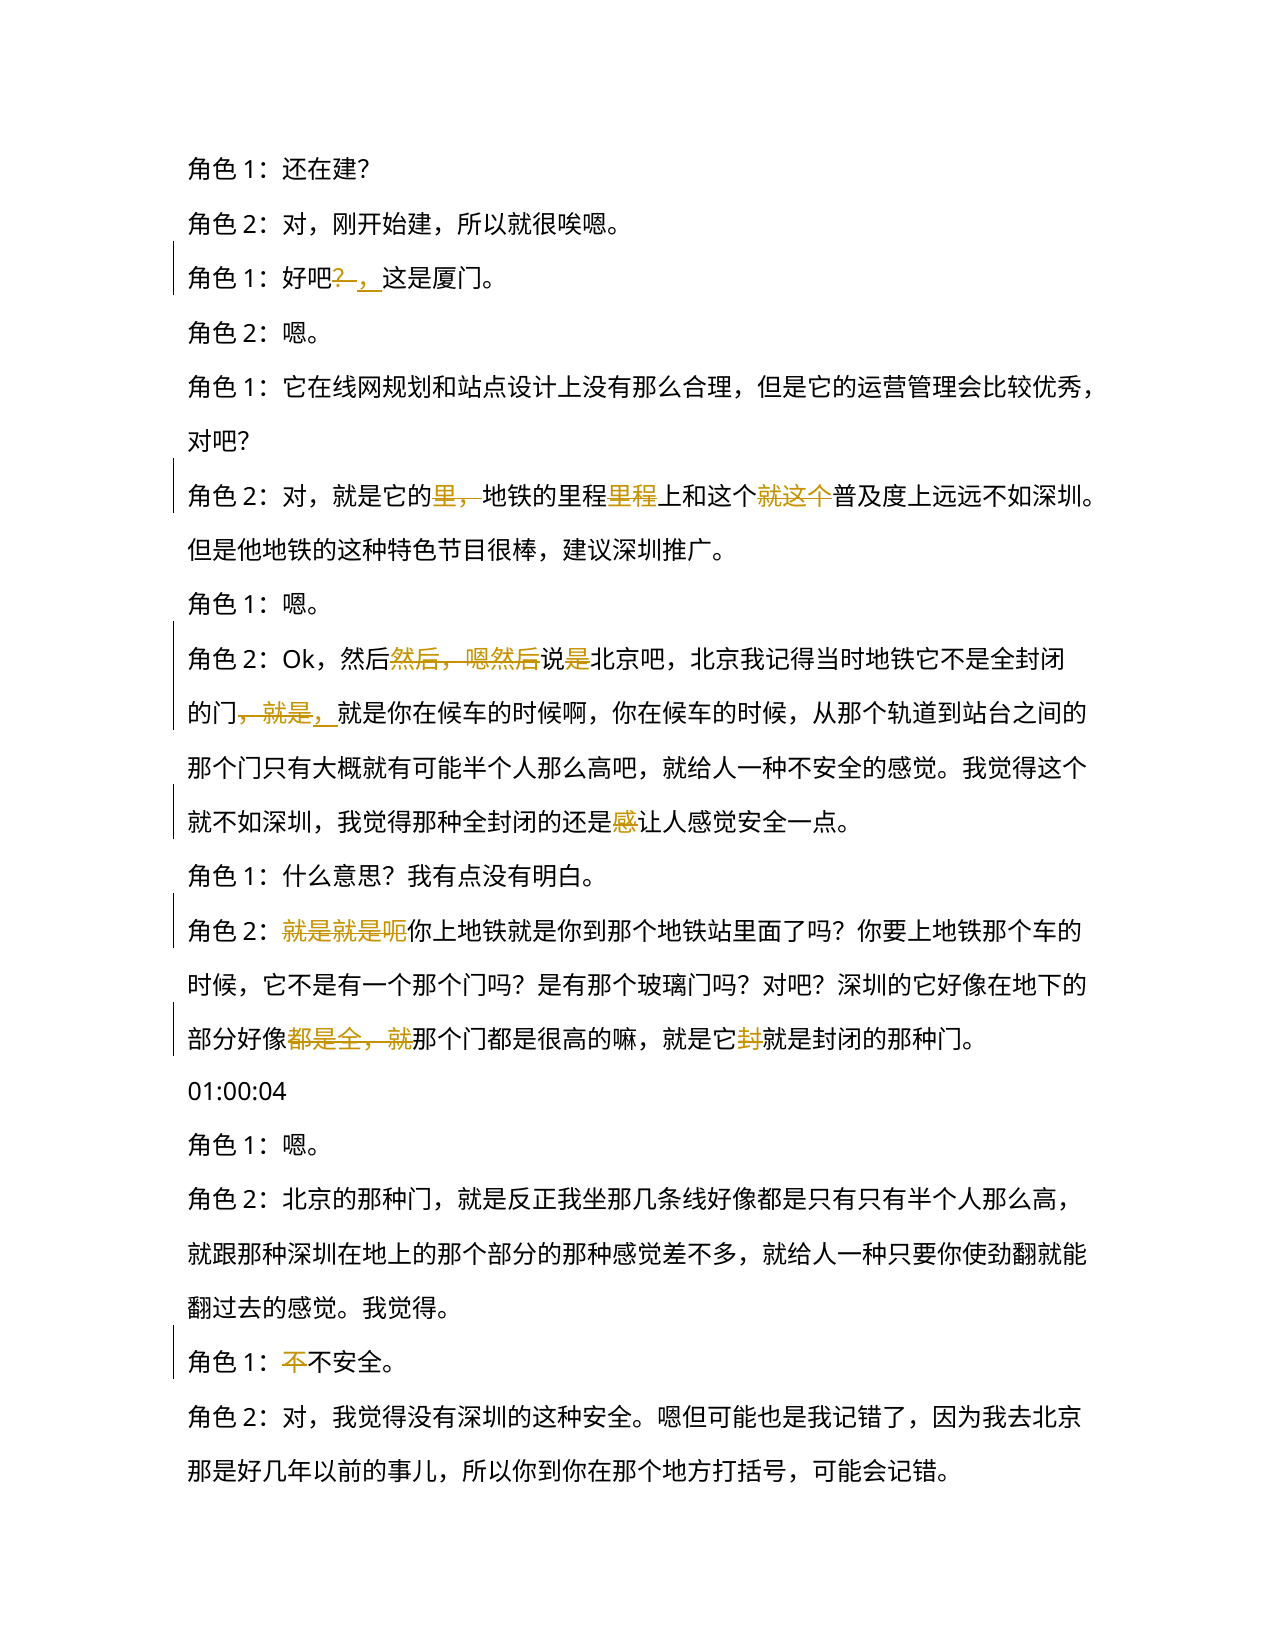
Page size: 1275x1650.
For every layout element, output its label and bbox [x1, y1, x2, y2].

text [187, 150, 1087, 1488]
